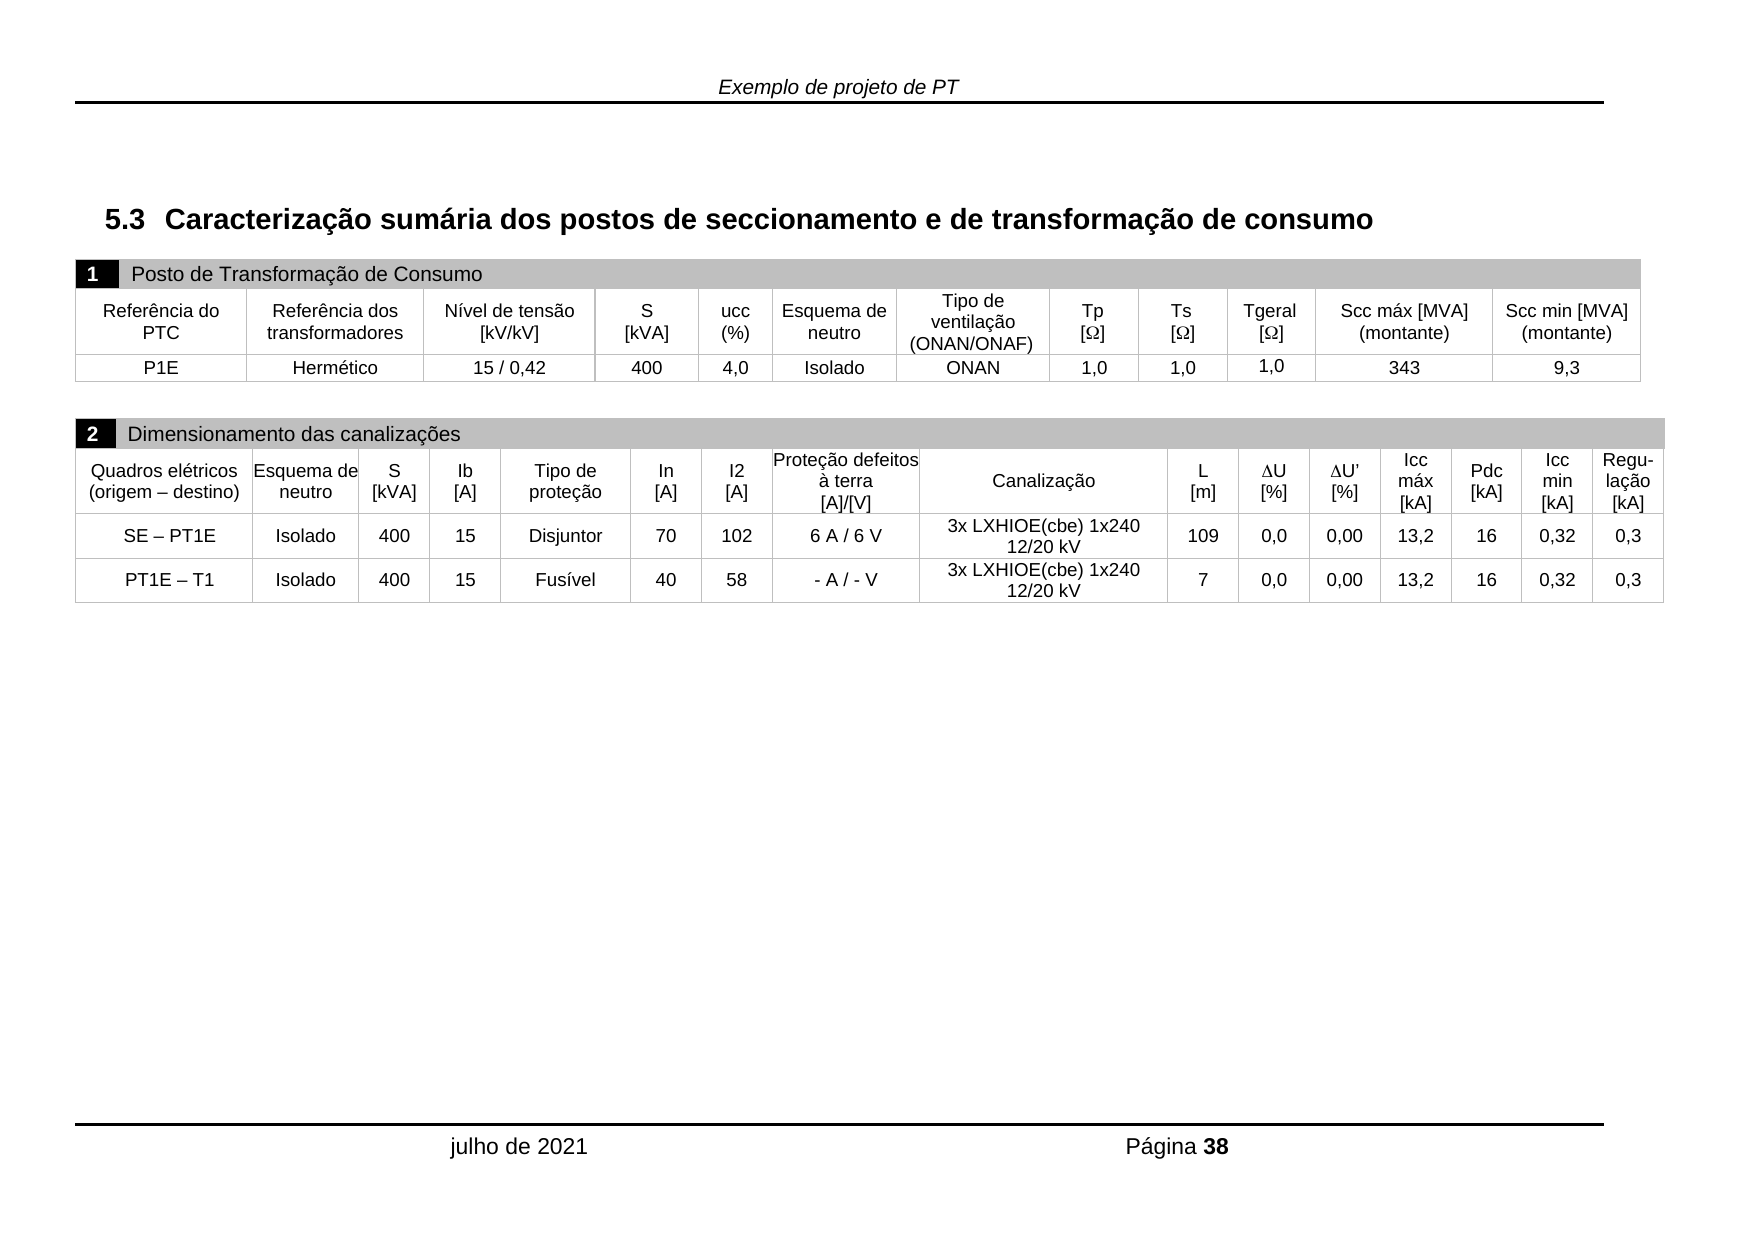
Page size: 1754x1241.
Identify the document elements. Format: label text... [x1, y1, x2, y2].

table_cell Isolado [253, 559, 358, 602]
table_cell 1,0 [1228, 355, 1315, 381]
table_cell Isolado [773, 355, 896, 381]
table_cell 15 [430, 514, 500, 557]
table_cell - A / - V [773, 559, 919, 602]
table_cell Proteção defeitos à terra [A]/[V] [773, 449, 919, 513]
table_cell Scc máx [MVA] (montante) [1316, 289, 1492, 354]
table_cell 0,32 [1522, 559, 1592, 602]
table_cell 16 [1452, 559, 1521, 602]
table_cell ONAN [897, 355, 1049, 381]
table_cell 0,32 [1522, 514, 1592, 557]
table_cell Quadros elétricos (origem – destino) [76, 449, 252, 513]
table_cell ucc (%) [699, 289, 772, 354]
table_cell Icc máx [kA] [1381, 449, 1451, 513]
table_cell 0,00 [1310, 514, 1380, 557]
table_cell 13,2 [1381, 559, 1451, 602]
table_cell Nível de tensão [kV/kV] [424, 289, 594, 354]
table_cell P1E [76, 355, 246, 381]
table_cell 7 [1168, 559, 1238, 602]
table_cell Tipo de proteção [501, 449, 630, 513]
table_cell 0,3 [1593, 559, 1663, 602]
table_cell 400 [359, 559, 429, 602]
subtitle Caracterização sumária dos postos de seccionamento e de transformação de consumo [104, 202, 1604, 236]
table_cell 70 [631, 514, 701, 557]
table_cell 13,2 [1381, 514, 1451, 557]
table_cell Canalização [920, 449, 1167, 513]
table_cell SE – PT1E [76, 514, 252, 557]
table_cell Scc min [MVA] (montante) [1493, 289, 1640, 354]
table_cell Isolado [253, 514, 358, 557]
table_cell In [A] [631, 449, 701, 513]
table_cell 4,0 [699, 355, 772, 381]
table_cell 0,0 [1239, 559, 1309, 602]
table_cell 15 / 0,42 [424, 355, 594, 381]
table_cell Tp [] [1050, 289, 1138, 354]
table_cell 15 [430, 559, 500, 602]
table_cell Esquema de neutro [253, 449, 358, 513]
table_cell S [kVA] [359, 449, 429, 513]
table_cell 343 [1316, 355, 1492, 381]
table_cell U [%] [1239, 449, 1309, 513]
table_cell 0,3 [1593, 514, 1663, 557]
table_header Dimensionamento das canalizações [117, 419, 1664, 448]
table_cell I2 [A] [702, 449, 772, 513]
table_header Posto de Transformação de Consumo [120, 260, 1640, 288]
table_cell U’ [%] [1310, 449, 1380, 513]
table_cell Ib [A] [430, 449, 500, 513]
table_cell 0,00 [1310, 559, 1380, 602]
table_header 1 [76, 260, 119, 288]
table_header 2 [76, 419, 116, 448]
table_cell 1,0 [1139, 355, 1227, 381]
table_cell 40 [631, 559, 701, 602]
table_cell 9,3 [1493, 355, 1640, 381]
table_cell 58 [702, 559, 772, 602]
table_cell PT1E – T1 [76, 559, 252, 602]
table_cell Tipo de ventilação (ONAN/ONAF) [897, 289, 1049, 354]
table_cell Disjuntor [501, 514, 630, 557]
table_cell 400 [596, 355, 698, 381]
table_cell 109 [1168, 514, 1238, 557]
table_cell L [m] [1168, 449, 1238, 513]
table_cell 1,0 [1050, 355, 1138, 381]
table_cell Referência dos transformadores [247, 289, 423, 354]
table_cell 3x LXHIOE(cbe) 1x240 12/20 kV [920, 559, 1167, 602]
table_cell 16 [1452, 514, 1521, 557]
table_cell 3x LXHIOE(cbe) 1x240 12/20 kV [920, 514, 1167, 557]
table_cell Tgeral [] [1228, 289, 1315, 354]
table_cell Ts [] [1139, 289, 1227, 354]
table_cell 102 [702, 514, 772, 557]
table_cell Referência do PTC [76, 289, 246, 354]
table_cell S [kVA] [596, 289, 698, 354]
table_cell Pdc [kA] [1452, 449, 1521, 513]
table_cell Esquema de neutro [773, 289, 896, 354]
table_cell 6 A / 6 V [773, 514, 919, 557]
table_cell Hermético [247, 355, 423, 381]
table_cell 400 [359, 514, 429, 557]
table_cell Regu-lação [kA] [1593, 449, 1663, 513]
table_cell Fusível [501, 559, 630, 602]
table_cell Icc min [kA] [1522, 449, 1592, 513]
table_cell 0,0 [1239, 514, 1309, 557]
